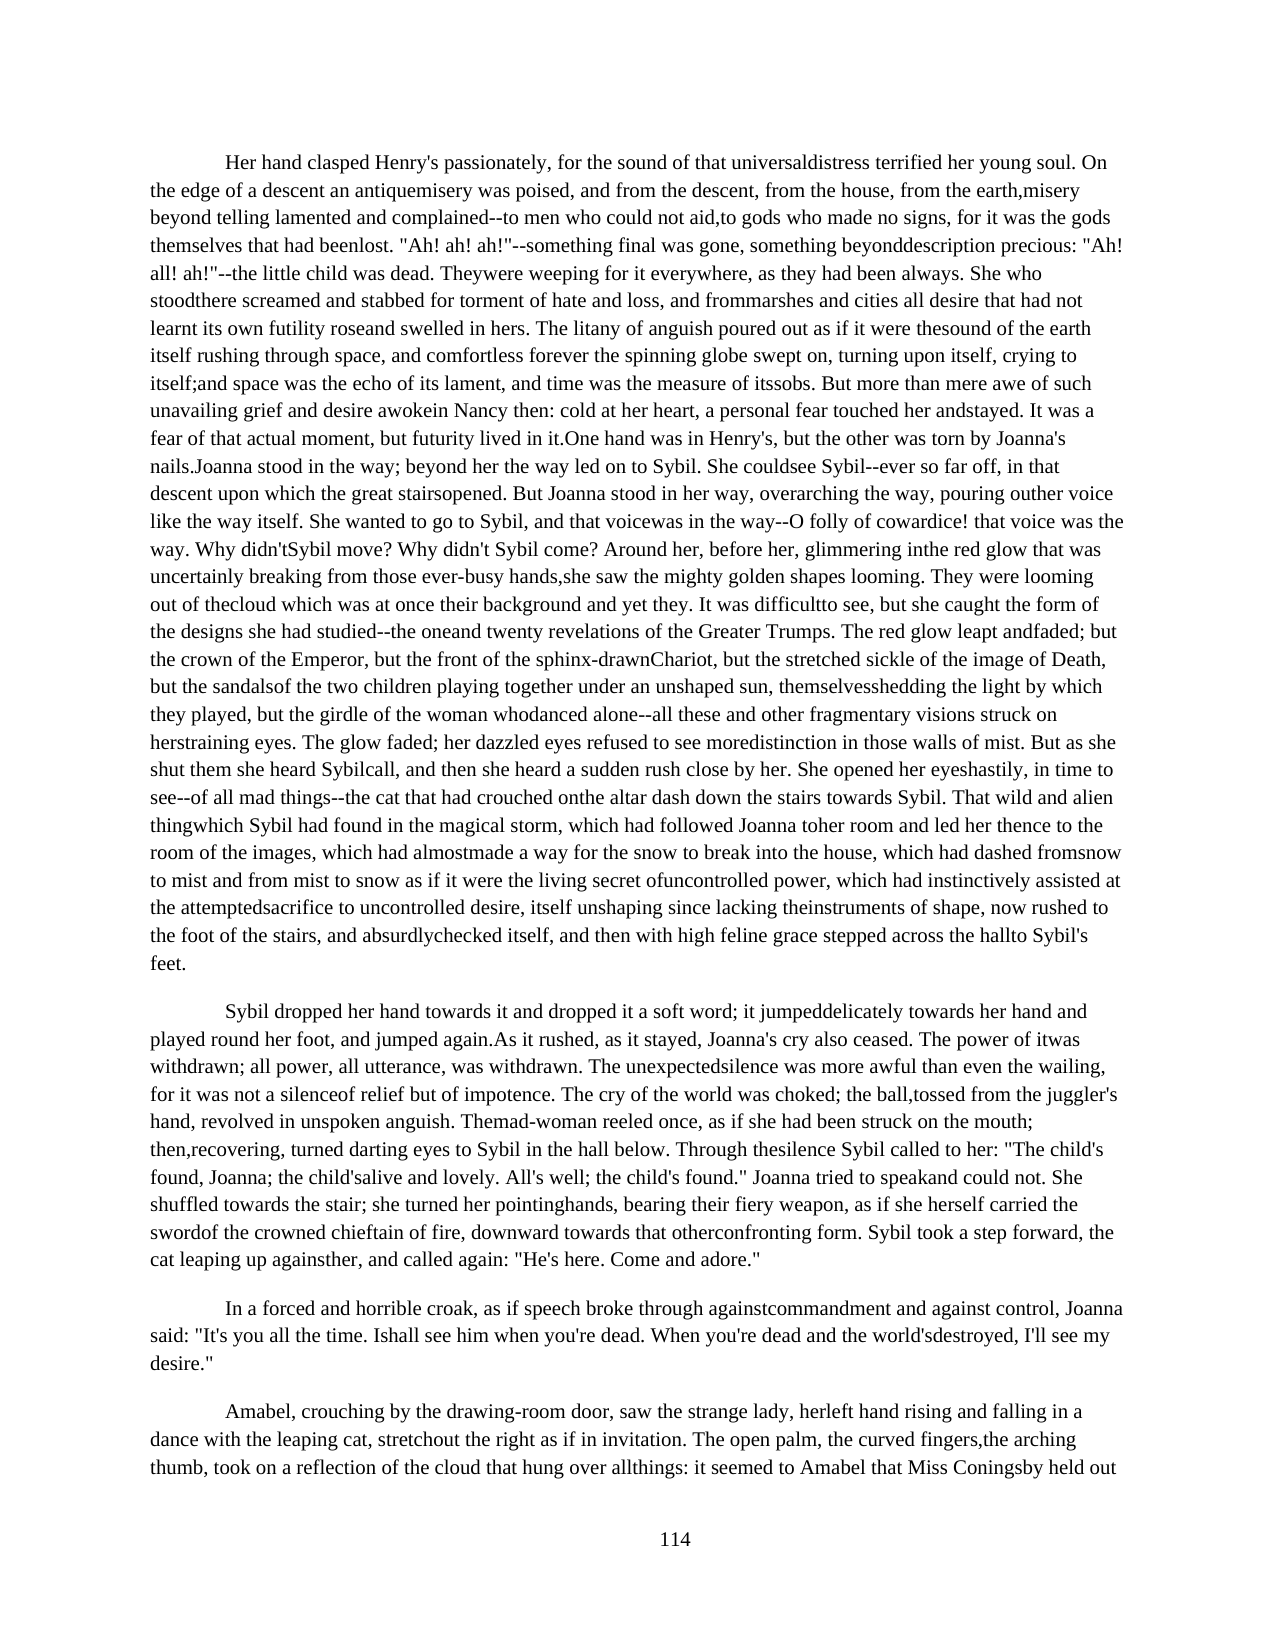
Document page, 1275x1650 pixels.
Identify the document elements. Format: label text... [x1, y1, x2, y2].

text Her hand clasped Henry's passionately, for the sound of that universaldistress terrified her young soul. On the edge of a descent an antiquemisery was poised, and from the descent, from the house, from the earth,misery beyond telling lamented and complained--to men who could not aid,to gods who made no signs, for it was the gods themselves that had beenlost. "Ah! ah! ah!"--something final was gone, something beyonddescription precious: "Ah! all! ah!"--the little child was dead. Theywere weeping for it everywhere, as they had been always. She who stoodthere screamed and stabbed for torment of hate and loss, and frommarshes and cities all desire that had not learnt its own futility roseand swelled in hers. The litany of anguish poured out as if it were thesound of the earth itself rushing through space, and comfortless forever the spinning globe swept on, turning upon itself, crying to itself;and space was the echo of its lament, and time was the measure of itssobs. But more than mere awe of such unavailing grief and desire awokein Nancy then: cold at her heart, a personal fear touched her andstayed. It was a fear of that actual moment, but futurity lived in it.One hand was in Henry's, but the other was torn by Joanna's nails.Joanna stood in the way; beyond her the way led on to Sybil. She couldsee Sybil--ever so far off, in that descent upon which the great stairsopened. But Joanna stood in her way, overarching the way, pouring outher voice like the way itself. She wanted to go to Sybil, and that voicewas in the way--O folly of cowardice! that voice was the way. Why didn'tSybil move? Why didn't Sybil come? Around her, before her, glimmering inthe red glow that was uncertainly breaking from those ever-busy hands,she saw the mighty golden shapes looming. They were looming out of thecloud which was at once their background and yet they. It was difficultto see, but she caught the form of the designs she had studied--the oneand twenty revelations of the Greater Trumps. The red glow leapt andfaded; but the crown of the Emperor, but the front of the sphinx-drawnChariot, but the stretched sickle of the image of Death, but the sandalsof the two children playing together under an unshaped sun, themselvesshedding the light by which they played, but the girdle of the woman whodanced alone--all these and other fragmentary visions struck on herstraining eyes. The glow faded; her dazzled eyes refused to see moredistinction in those walls of mist. But as she shut them she heard Sybilcall, and then she heard a sudden rush close by her. She opened her eyeshastily, in time to see--of all mad things--the cat that had crouched onthe altar dash down the stairs towards Sybil. That wild and alien thingwhich Sybil had found in the magical storm, which had followed Joanna toher room and led her thence to the room of the images, which had almostmade a way for the snow to break into the house, which had dashed fromsnow to mist and from mist to snow as if it were the living secret ofuncontrolled power, which had instinctively assisted at the attemptedsacrifice to uncontrolled desire, itself unshaping since lacking theinstruments of shape, now rushed to the foot of the stairs, and absurdlychecked itself, and then with high feline grace stepped across the hallto Sybil's feet. [150, 150, 1125, 974]
text Sybil dropped her hand towards it and dropped it a soft word; it jumpeddelicately towards her hand and played round her foot, and jumped again.As it rushed, as it stayed, Joanna's cry also ceased. The power of itwas withdrawn; all power, all utterance, was withdrawn. The unexpectedsilence was more awful than even the wailing, for it was not a silenceof relief but of impotence. The cry of the world was choked; the ball,tossed from the juggler's hand, revolved in unspoken anguish. Themad-woman reeled once, as if she had been struck on the mouth; then,recovering, turned darting eyes to Sybil in the hall below. Through thesilence Sybil called to her: "The child's found, Joanna; the child'salive and lovely. All's well; the child's found." Joanna tried to speakand could not. She shuffled towards the stair; she turned her pointinghands, bearing their fiery weapon, as if she herself carried the swordof the crowned chieftain of fire, downward towards that otherconfronting form. Sybil took a step forward, the cat leaping up againsther, and called again: "He's here. Come and adore." [150, 999, 1125, 1271]
text In a forced and horrible croak, as if speech broke through againstcommandment and against control, Joanna said: "It's you all the time. Ishall see him when you're dead. When you're dead and the world'sdestroyed, I'll see my desire." [150, 1296, 1125, 1375]
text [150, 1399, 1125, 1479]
